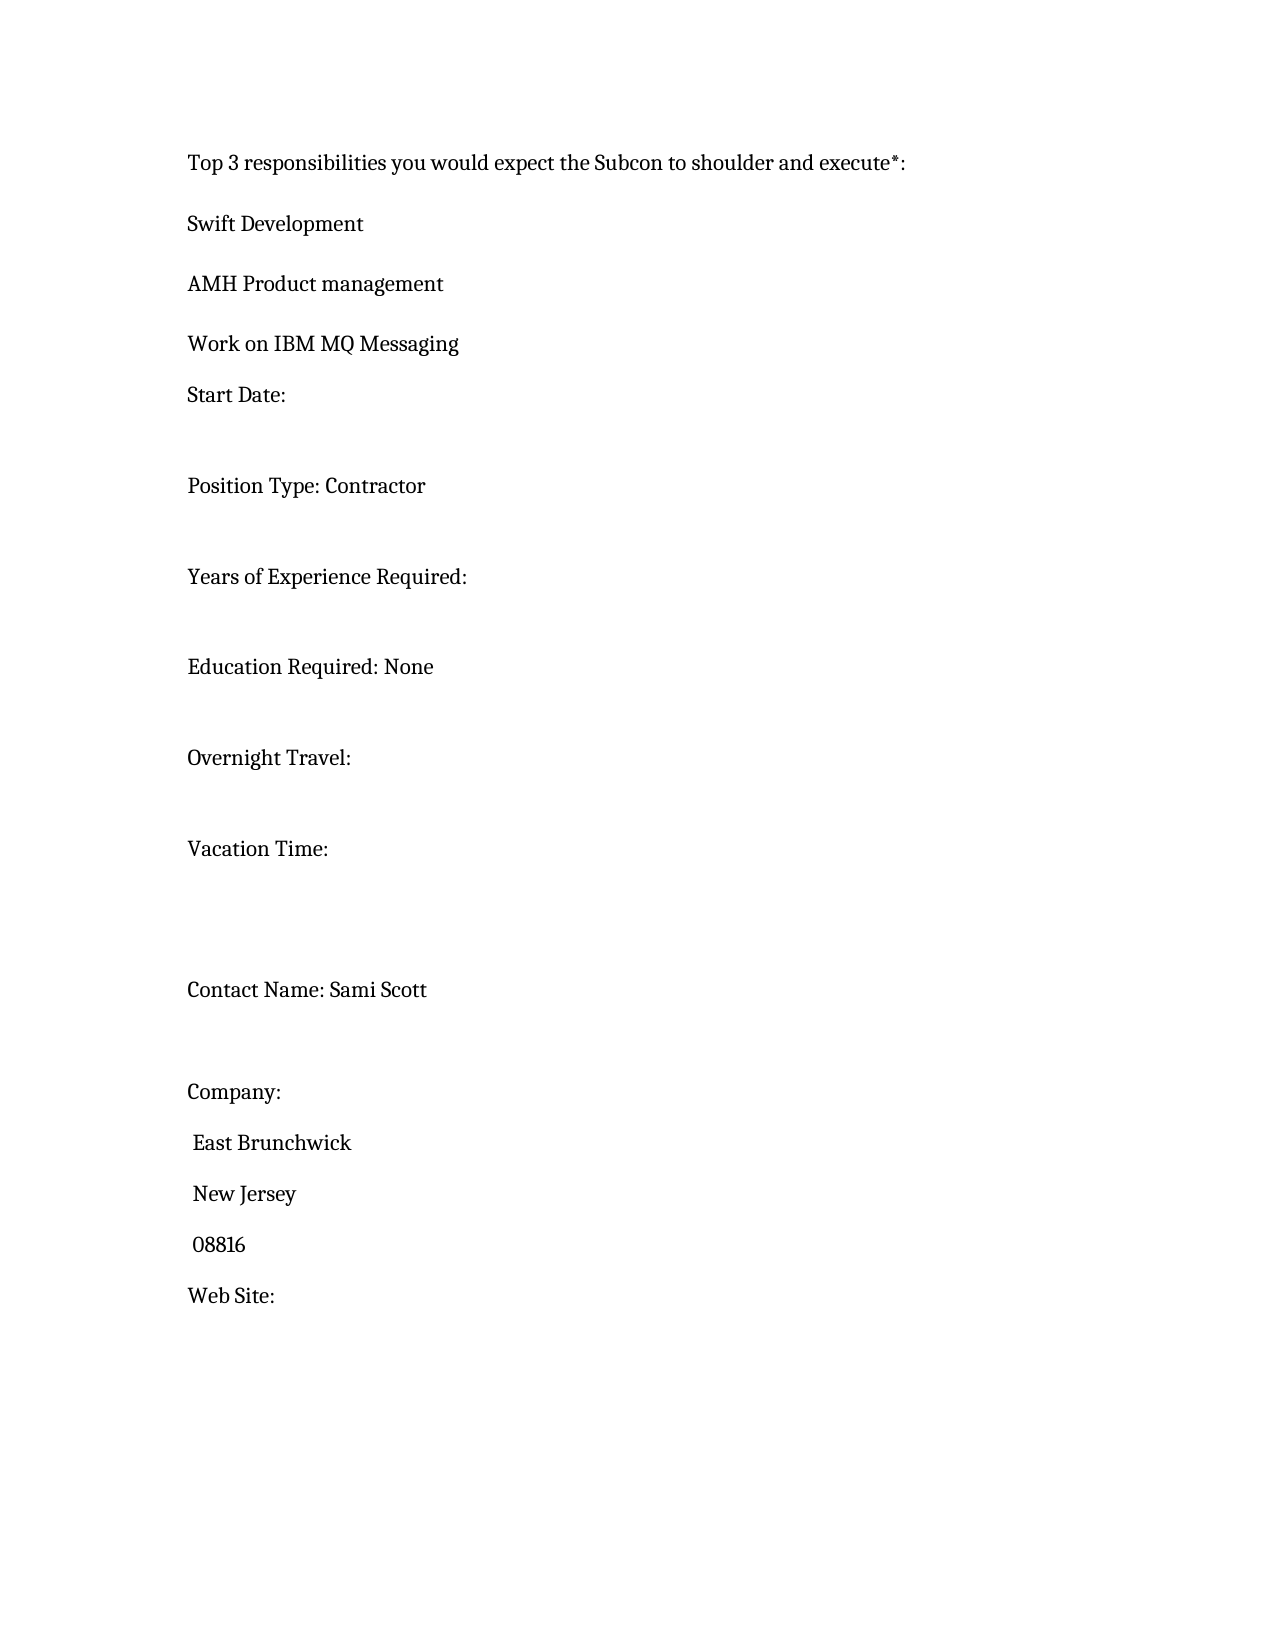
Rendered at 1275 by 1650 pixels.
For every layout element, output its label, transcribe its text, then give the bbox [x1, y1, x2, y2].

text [187, 150, 1087, 358]
text Contact Name: Sami Scott [187, 977, 1087, 1003]
text Company: [187, 1079, 1087, 1106]
text 08816 [187, 1232, 1087, 1259]
text Start Date: Position Type: Contractor Years of Experience Required: Education Required: None Overnight Travel: Vacation Time: [187, 382, 1087, 952]
text East Brunchwick [187, 1130, 1087, 1157]
text New Jersey [187, 1181, 1087, 1208]
text Web Site: [187, 1283, 1087, 1310]
